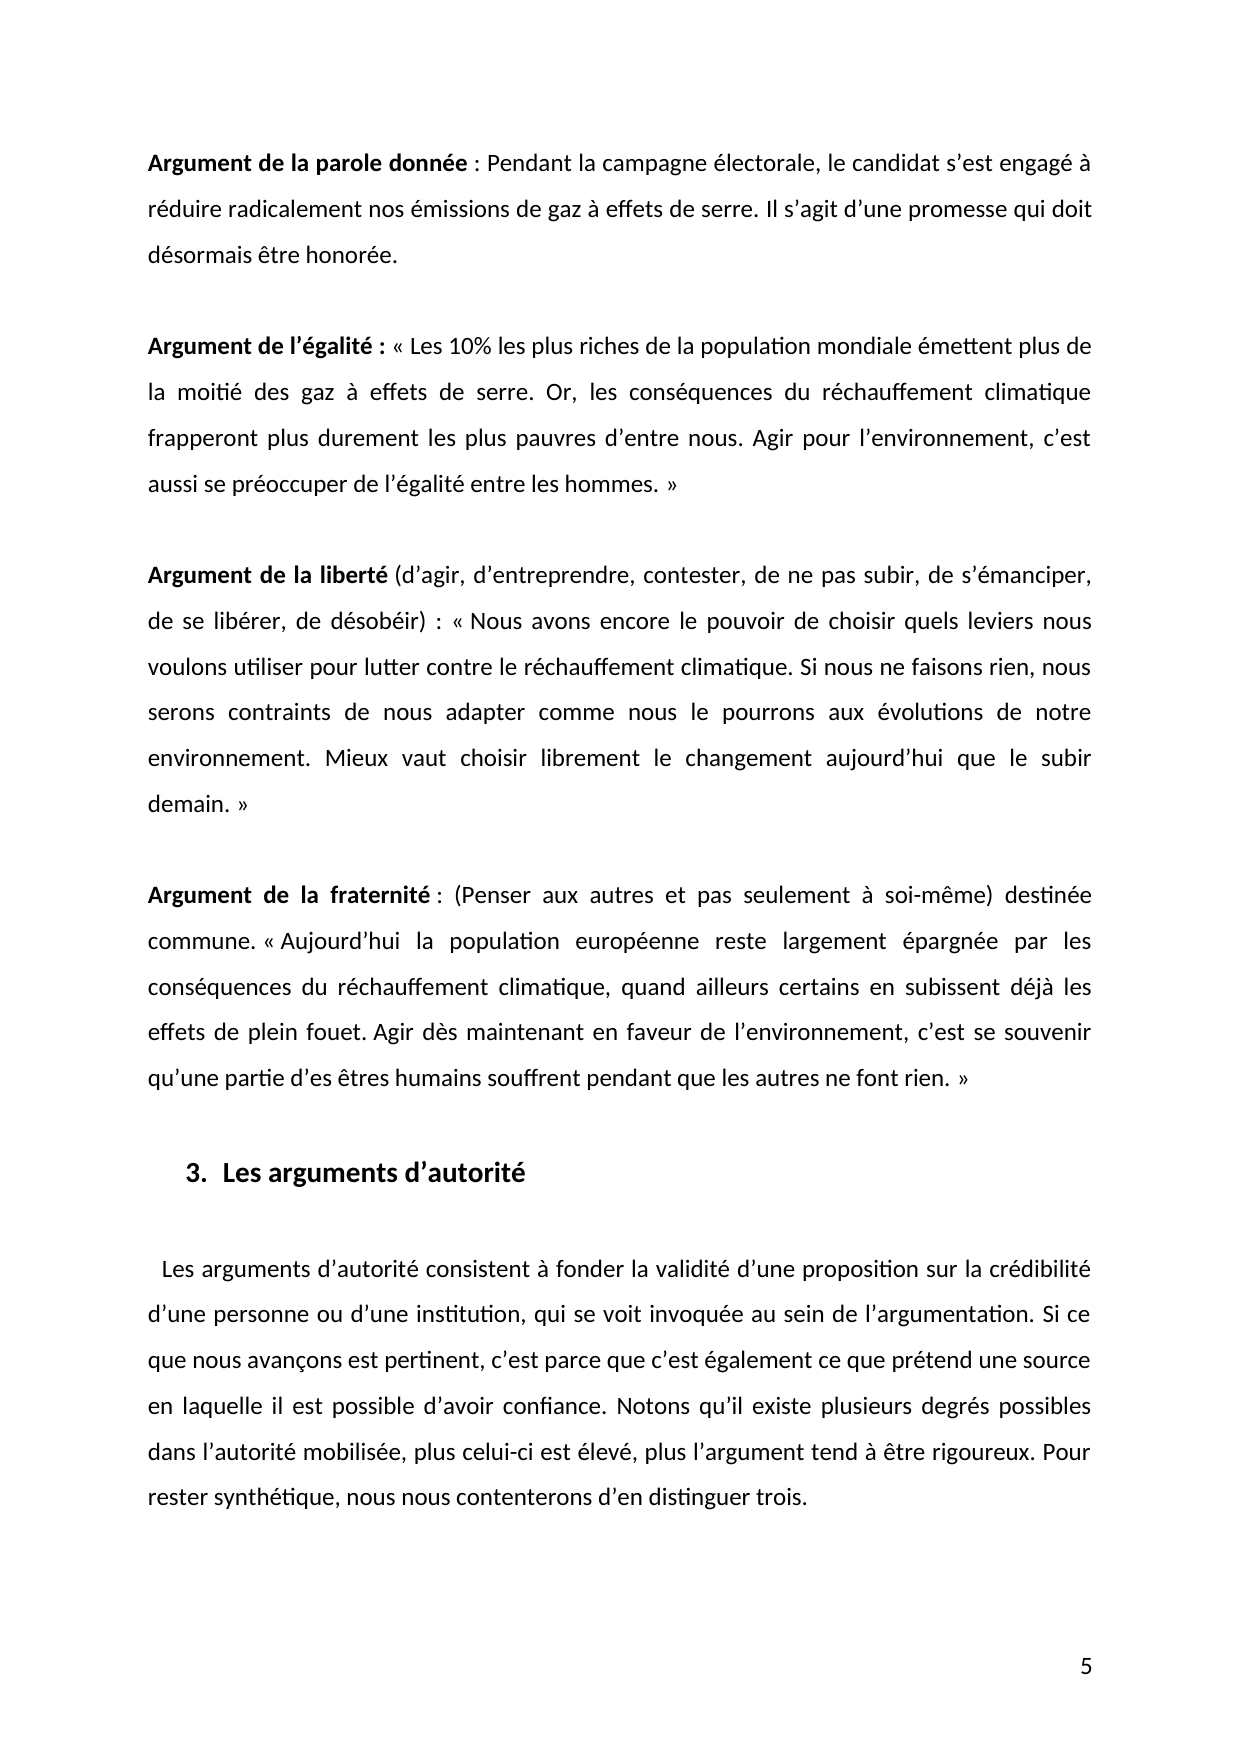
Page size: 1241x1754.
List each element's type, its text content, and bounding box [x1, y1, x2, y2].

text Argument de la fraternité : (Penser aux autres et pas seulement à soi-même) destinée commune. « Aujourd’hui la population européenne reste largement épargnée par les conséquences du réchauffement climatique, quand ailleurs certains en subissent déjà les effets de plein fouet. Agir dès maintenant en faveur de l’environnement, c’est se souvenir qu’une partie d’es êtres humains souffrent pendant que les autres ne font rien. » [148, 879, 1093, 1093]
text Argument de la parole donnée : Pendant la campagne électorale, le candidat s’est engagé à réduire radicalement nos émissions de gaz à effets de serre. Il s’agit d’une promesse qui doit désormais être honorée. [148, 148, 1093, 269]
text Les arguments d’autorité consistent à fonder la validité d’une proposition sur la crédibilité d’une personne ou d’une institution, qui se voit invoquée au sein de l’argumentation. Si ce que nous avançons est pertinent, c’est parce que c’est également ce que prétend une source en laquelle il est possible d’avoir confiance. Notons qu’il existe plusieurs degrés possibles dans l’autorité mobilisée, plus celui-ci est élevé, plus l’argument tend à être rigoureux. Pour rester synthétique, nous nous contenterons d’en distinguer trois. [148, 1253, 1093, 1512]
text Argument de l’égalité : « Les 10% les plus riches de la population mondiale émettent plus de la moitié des gaz à effets de serre. Or, les conséquences du réchauffement climatique frapperont plus durement les plus pauvres d’entre nous. Agir pour l’environnement, c’est aussi se préoccuper de l’égalité entre les hommes. » [148, 331, 1093, 498]
list Les arguments d’autorité [185, 1154, 1093, 1189]
text Argument de la liberté (d’agir, d’entreprendre, contester, de ne pas subir, de s’émanciper, de se libérer, de désobéir) : « Nous avons encore le pouvoir de choisir quels leviers nous voulons utiliser pour lutter contre le réchauffement climatique. Si nous ne faisons rien, nous serons contraints de nous adapter comme nous le pourrons aux évolutions de notre environnement. Mieux vaut choisir librement le changement aujourd’hui que le subir demain. » [148, 559, 1093, 818]
